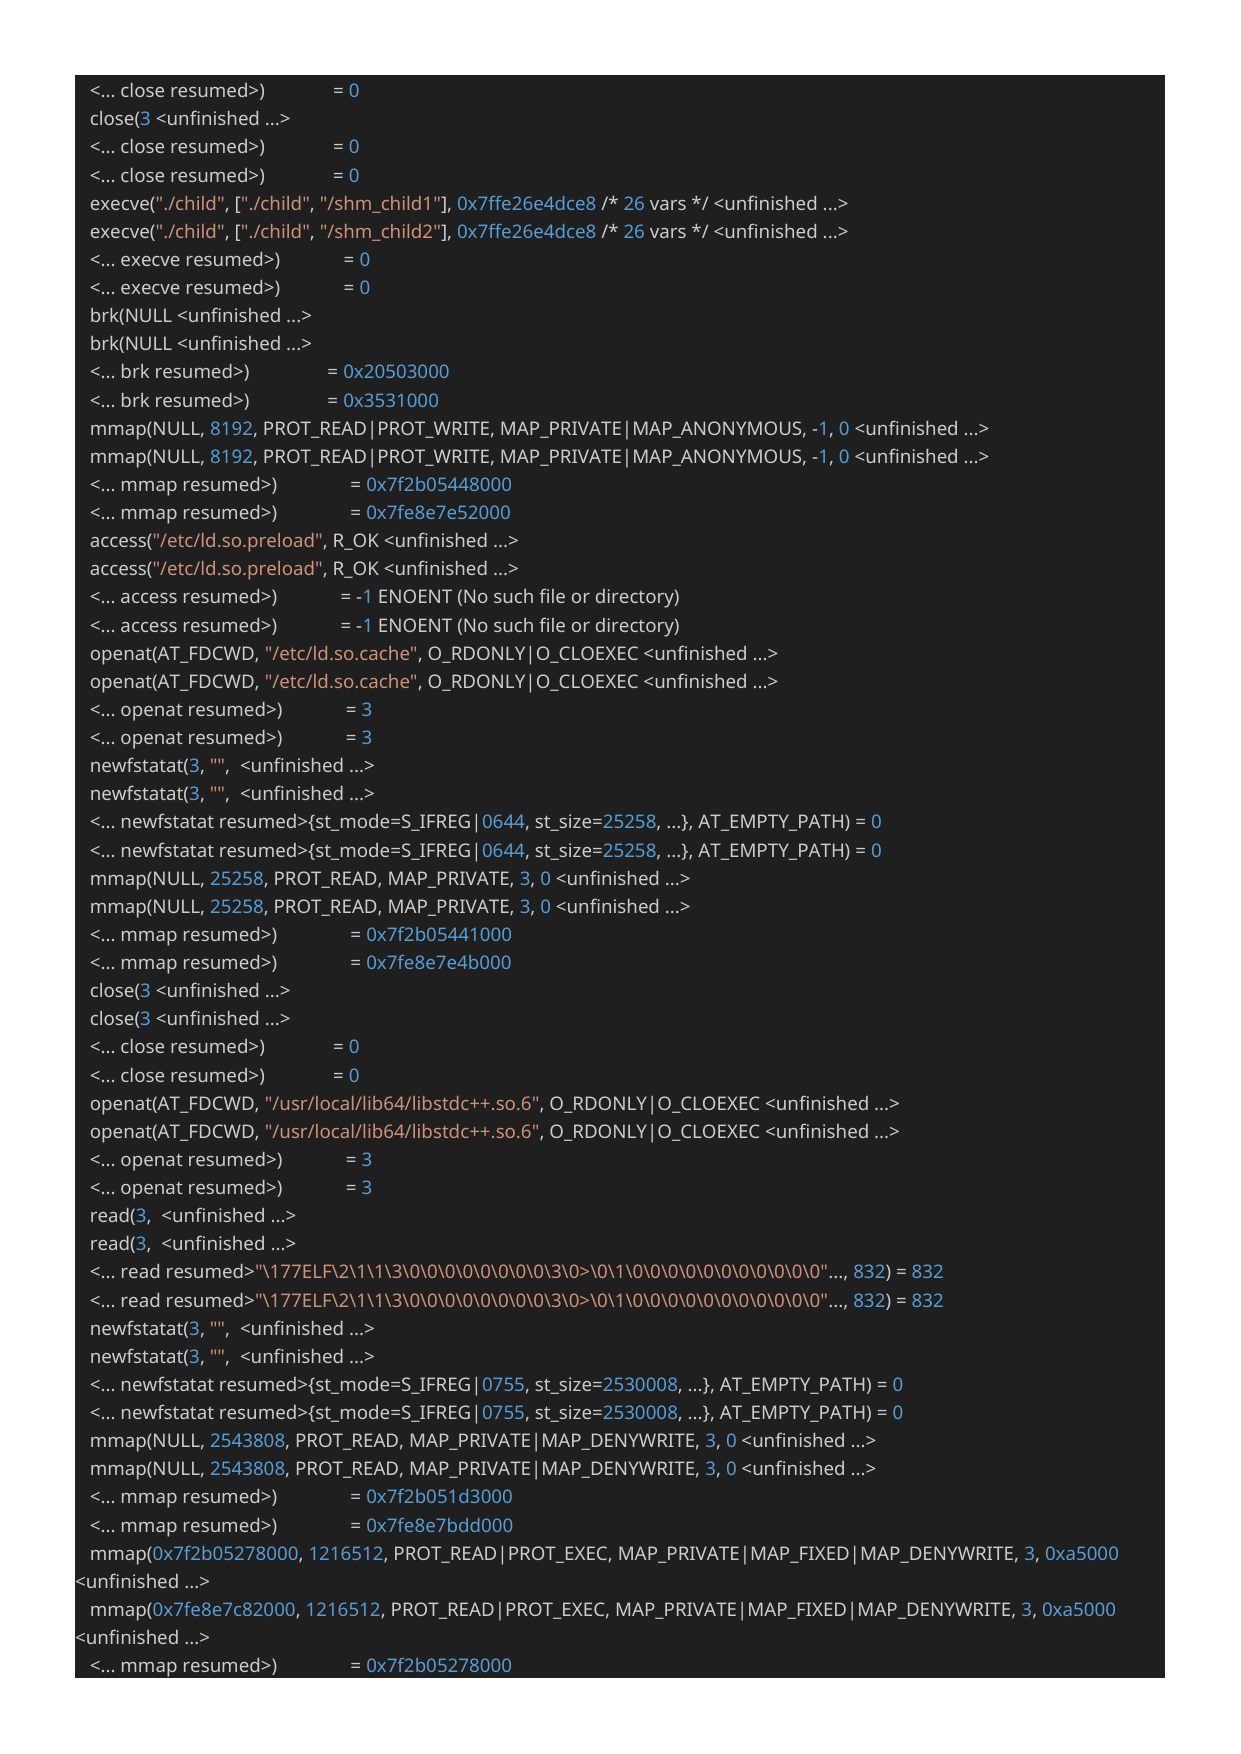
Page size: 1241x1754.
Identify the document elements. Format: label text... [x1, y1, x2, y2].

text <... newfstatat resumed>{st_mode=S_IFREG|0644, st_size=25258, ...}, AT_EMPTY_PATH) = 0 [75, 834, 1165, 862]
text close(3 <unfinished ...> [75, 975, 1165, 1003]
text <... close resumed>) = 0 [75, 1031, 1165, 1059]
text brk(NULL <unfinished ...> [75, 328, 1165, 356]
text <... close resumed>) = 0 [75, 159, 1165, 187]
text <... mmap resumed>) = 0x7f2b051d3000 [75, 1481, 1165, 1509]
text <... mmap resumed>) = 0x7f2b05278000 [75, 1650, 1165, 1678]
text <... openat resumed>) = 3 [75, 1144, 1165, 1172]
text mmap(NULL, 25258, PROT_READ, MAP_PRIVATE, 3, 0 <unfinished ...> [75, 862, 1165, 891]
text <... mmap resumed>) = 0x7f2b05448000 [75, 469, 1165, 497]
text mmap(NULL, 8192, PROT_READ|PROT_WRITE, MAP_PRIVATE|MAP_ANONYMOUS, -1, 0 <unfinished ...> [75, 441, 1165, 469]
text <... access resumed>) = -1 ENOENT (No such file or directory) [75, 581, 1165, 609]
text <... mmap resumed>) = 0x7fe8e7bdd000 [75, 1509, 1165, 1537]
text read(3, <unfinished ...> [75, 1228, 1165, 1256]
text newfstatat(3, "", <unfinished ...> [75, 750, 1165, 778]
text close(3 <unfinished ...> [75, 1003, 1165, 1031]
text close(3 <unfinished ...> [75, 103, 1165, 131]
text mmap(NULL, 8192, PROT_READ|PROT_WRITE, MAP_PRIVATE|MAP_ANONYMOUS, -1, 0 <unfinished ...> [75, 412, 1165, 441]
text mmap(NULL, 2543808, PROT_READ, MAP_PRIVATE|MAP_DENYWRITE, 3, 0 <unfinished ...> [75, 1425, 1165, 1453]
text <... mmap resumed>) = 0x7f2b05441000 [75, 919, 1165, 947]
text brk(NULL <unfinished ...> [75, 300, 1165, 328]
text <... mmap resumed>) = 0x7fe8e7e4b000 [75, 947, 1165, 975]
text <... execve resumed>) = 0 [75, 272, 1165, 300]
text <... openat resumed>) = 3 [75, 694, 1165, 722]
text <... read resumed>"\177ELF\2\1\1\3\0\0\0\0\0\0\0\0\3\0>\0\1\0\0\0\0\0\0\0\0\0\0\0"..., 832) = 832 [75, 1256, 1165, 1284]
text <... newfstatat resumed>{st_mode=S_IFREG|0755, st_size=2530008, ...}, AT_EMPTY_PATH) = 0 [75, 1397, 1165, 1425]
text <... brk resumed>) = 0x20503000 [75, 356, 1165, 384]
text <... read resumed>"\177ELF\2\1\1\3\0\0\0\0\0\0\0\0\3\0>\0\1\0\0\0\0\0\0\0\0\0\0\0"..., 832) = 832 [75, 1284, 1165, 1312]
text openat(AT_FDCWD, "/usr/local/lib64/libstdc++.so.6", O_RDONLY|O_CLOEXEC <unfinished ...> [75, 1087, 1165, 1116]
text openat(AT_FDCWD, "/etc/ld.so.cache", O_RDONLY|O_CLOEXEC <unfinished ...> [75, 637, 1165, 666]
text <... execve resumed>) = 0 [75, 244, 1165, 272]
text openat(AT_FDCWD, "/usr/local/lib64/libstdc++.so.6", O_RDONLY|O_CLOEXEC <unfinished ...> [75, 1116, 1165, 1144]
text <... openat resumed>) = 3 [75, 1172, 1165, 1200]
text <... access resumed>) = -1 ENOENT (No such file or directory) [75, 609, 1165, 637]
text newfstatat(3, "", <unfinished ...> [75, 1341, 1165, 1369]
text mmap(NULL, 2543808, PROT_READ, MAP_PRIVATE|MAP_DENYWRITE, 3, 0 <unfinished ...> [75, 1453, 1165, 1481]
text <... newfstatat resumed>{st_mode=S_IFREG|0644, st_size=25258, ...}, AT_EMPTY_PATH) = 0 [75, 806, 1165, 834]
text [75, 75, 1165, 103]
text <... mmap resumed>) = 0x7fe8e7e52000 [75, 497, 1165, 525]
text execve("./child", ["./child", "/shm_child2"], 0x7ffe26e4dce8 /* 26 vars */ <unfinished ...> [75, 216, 1165, 244]
text mmap(0x7fe8e7c82000, 1216512, PROT_READ|PROT_EXEC, MAP_PRIVATE|MAP_FIXED|MAP_DENYWRITE, 3, 0xa5000 <unfinished ...> [75, 1594, 1165, 1650]
text access("/etc/ld.so.preload", R_OK <unfinished ...> [75, 553, 1165, 581]
text newfstatat(3, "", <unfinished ...> [75, 1312, 1165, 1341]
text <... openat resumed>) = 3 [75, 722, 1165, 750]
text mmap(0x7f2b05278000, 1216512, PROT_READ|PROT_EXEC, MAP_PRIVATE|MAP_FIXED|MAP_DENYWRITE, 3, 0xa5000 <unfinished ...> [75, 1537, 1165, 1594]
text <... close resumed>) = 0 [75, 1059, 1165, 1087]
text <... brk resumed>) = 0x3531000 [75, 384, 1165, 412]
text read(3, <unfinished ...> [75, 1200, 1165, 1228]
text openat(AT_FDCWD, "/etc/ld.so.cache", O_RDONLY|O_CLOEXEC <unfinished ...> [75, 666, 1165, 694]
text <... newfstatat resumed>{st_mode=S_IFREG|0755, st_size=2530008, ...}, AT_EMPTY_PATH) = 0 [75, 1369, 1165, 1397]
text access("/etc/ld.so.preload", R_OK <unfinished ...> [75, 525, 1165, 553]
text execve("./child", ["./child", "/shm_child1"], 0x7ffe26e4dce8 /* 26 vars */ <unfinished ...> [75, 187, 1165, 216]
text newfstatat(3, "", <unfinished ...> [75, 778, 1165, 806]
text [75, 131, 1165, 159]
text mmap(NULL, 25258, PROT_READ, MAP_PRIVATE, 3, 0 <unfinished ...> [75, 891, 1165, 919]
